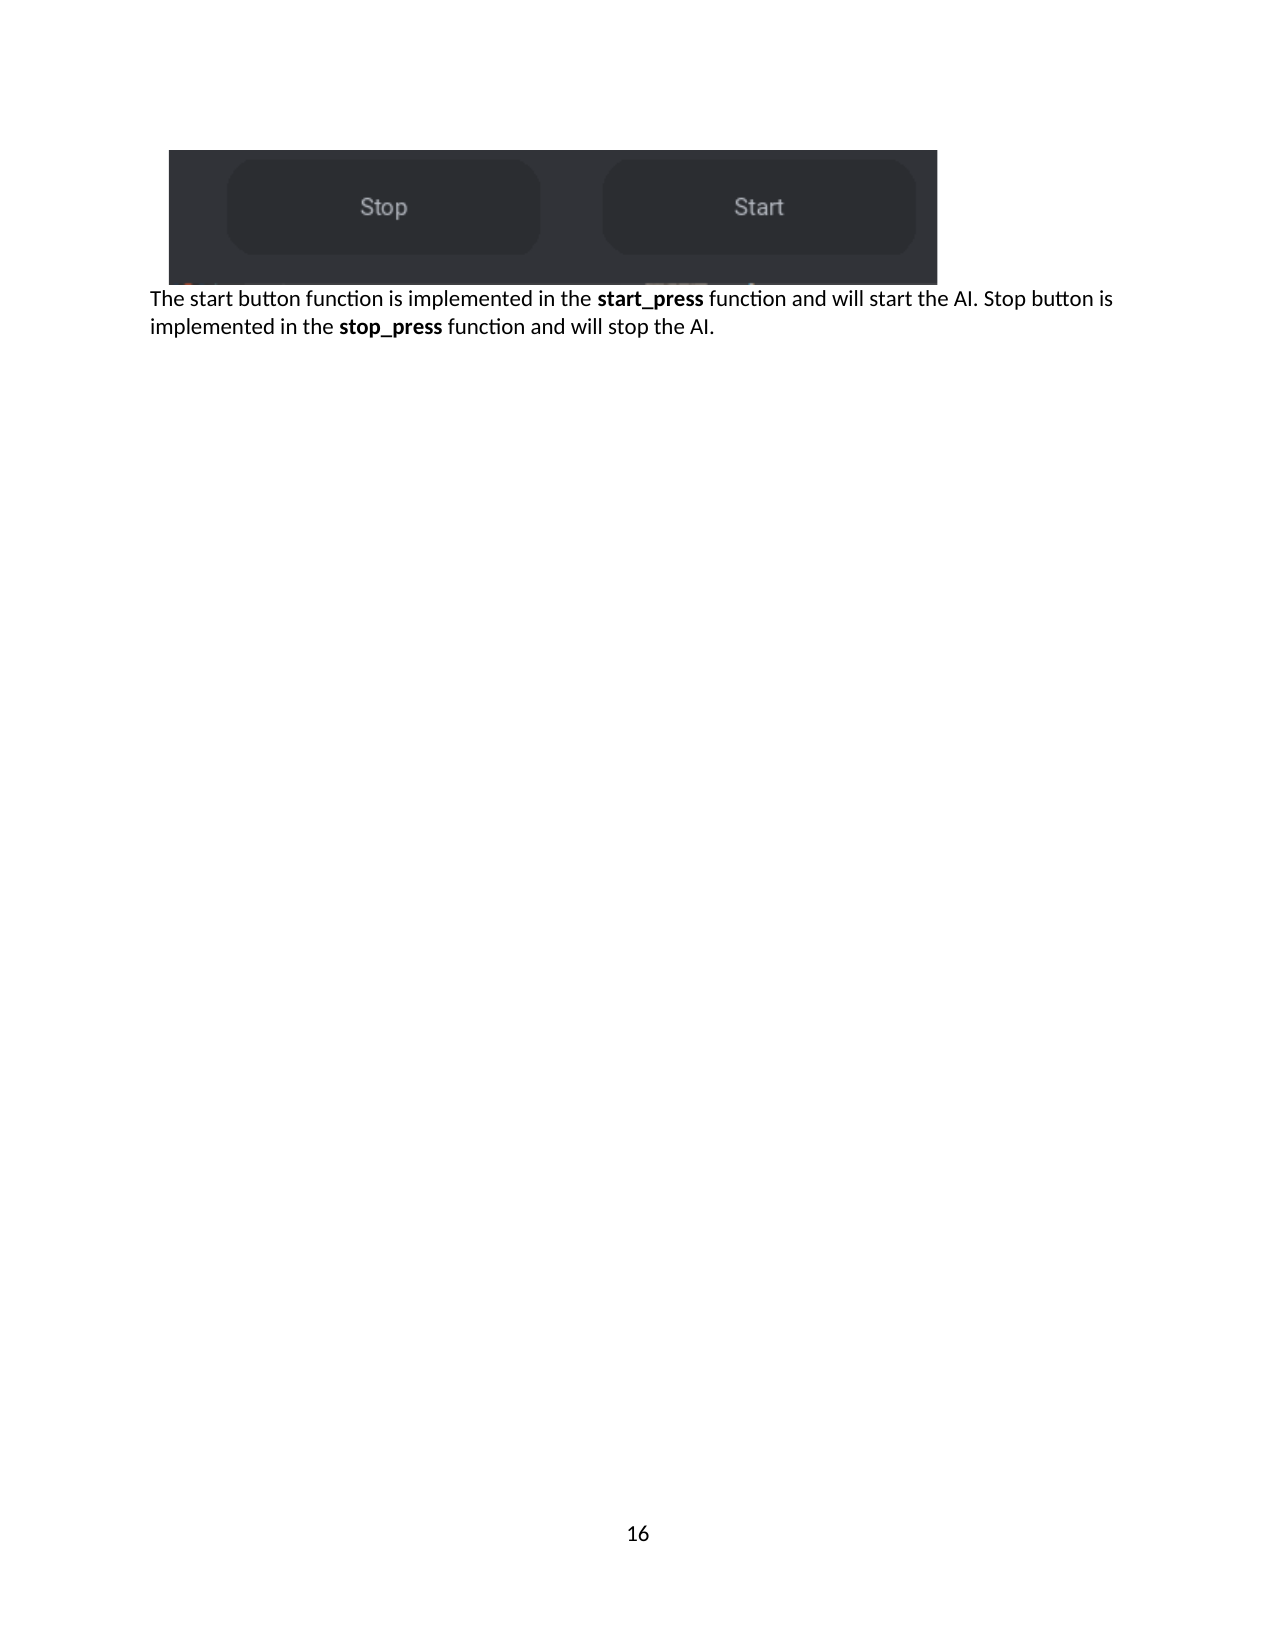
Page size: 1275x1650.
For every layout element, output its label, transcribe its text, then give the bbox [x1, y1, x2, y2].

text The start button function is implemented in the start_press function and will start the AI. Stop button is implemented in the stop_press function and will stop the AI. [150, 284, 1125, 340]
